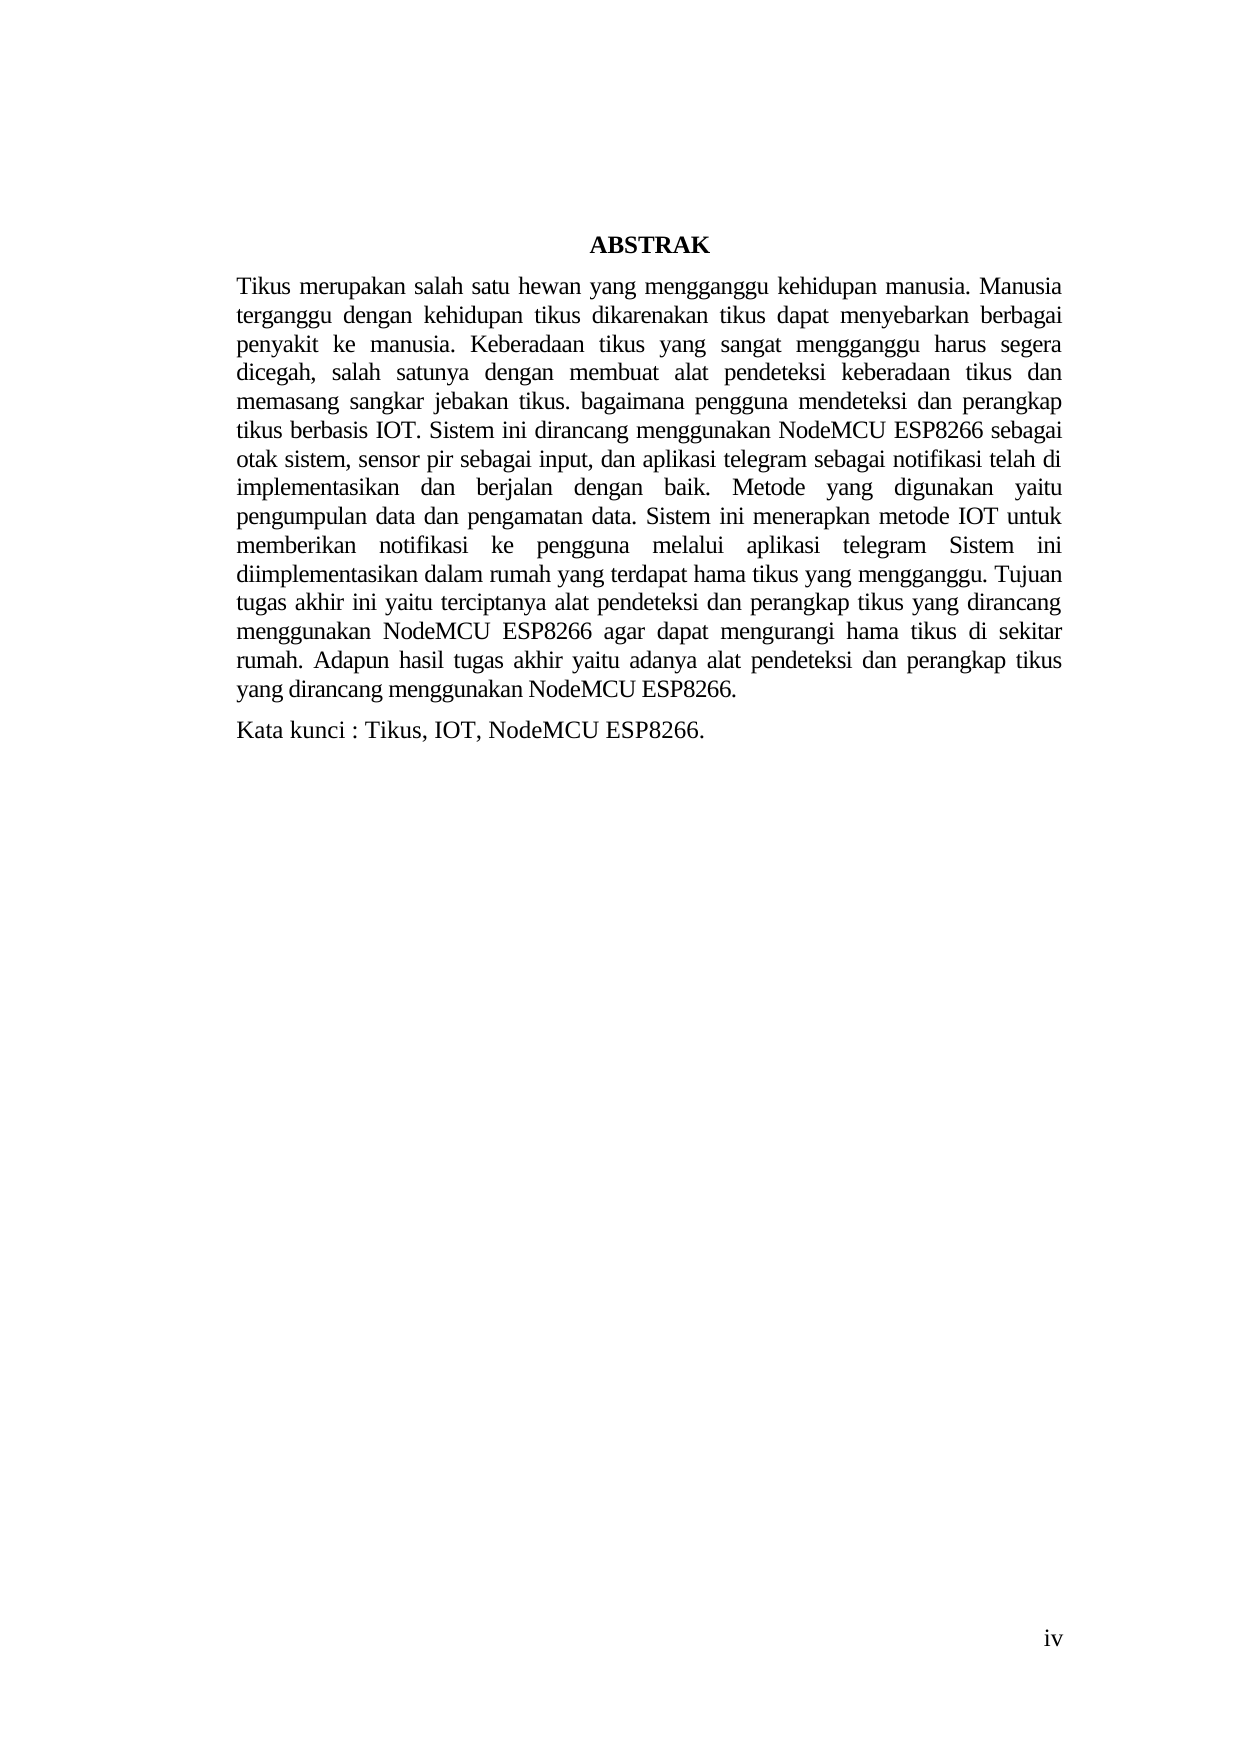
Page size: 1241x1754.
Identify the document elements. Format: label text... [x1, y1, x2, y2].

text Tikus merupakan salah satu hewan yang mengganggu kehidupan manusia. Manusia terganggu dengan kehidupan tikus dikarenakan tikus dapat menyebarkan berbagai penyakit ke manusia. Keberadaan tikus yang sangat mengganggu harus segera dicegah, salah satunya dengan membuat alat pendeteksi keberadaan tikus dan memasang sangkar jebakan tikus. bagaimana pengguna mendeteksi dan perangkap tikus berbasis IOT. Sistem ini dirancang menggunakan NodeMCU ESP8266 sebagai otak sistem, sensor pir sebagai input, dan aplikasi telegram sebagai notifikasi telah di implementasikan dan berjalan dengan baik. Metode yang digunakan yaitu pengumpulan data dan pengamatan data. Sistem ini menerapkan metode IOT untuk memberikan notifikasi ke pengguna melalui aplikasi telegram Sistem ini diimplementasikan dalam rumah yang terdapat hama tikus yang mengganggu. Tujuan tugas akhir ini yaitu terciptanya alat pendeteksi dan perangkap tikus yang dirancang menggunakan NodeMCU ESP8266 agar dapat mengurangi hama tikus di sekitar rumah. Adapun hasil tugas akhir yaitu adanya alat pendeteksi dan perangkap tikus yang dirancang menggunakan NodeMCU ESP8266. [236, 271, 1063, 702]
text Kata kunci : Tikus, IOT, NodeMCU ESP8266. [236, 715, 1063, 744]
subtitle ABSTRAK [236, 230, 1063, 259]
